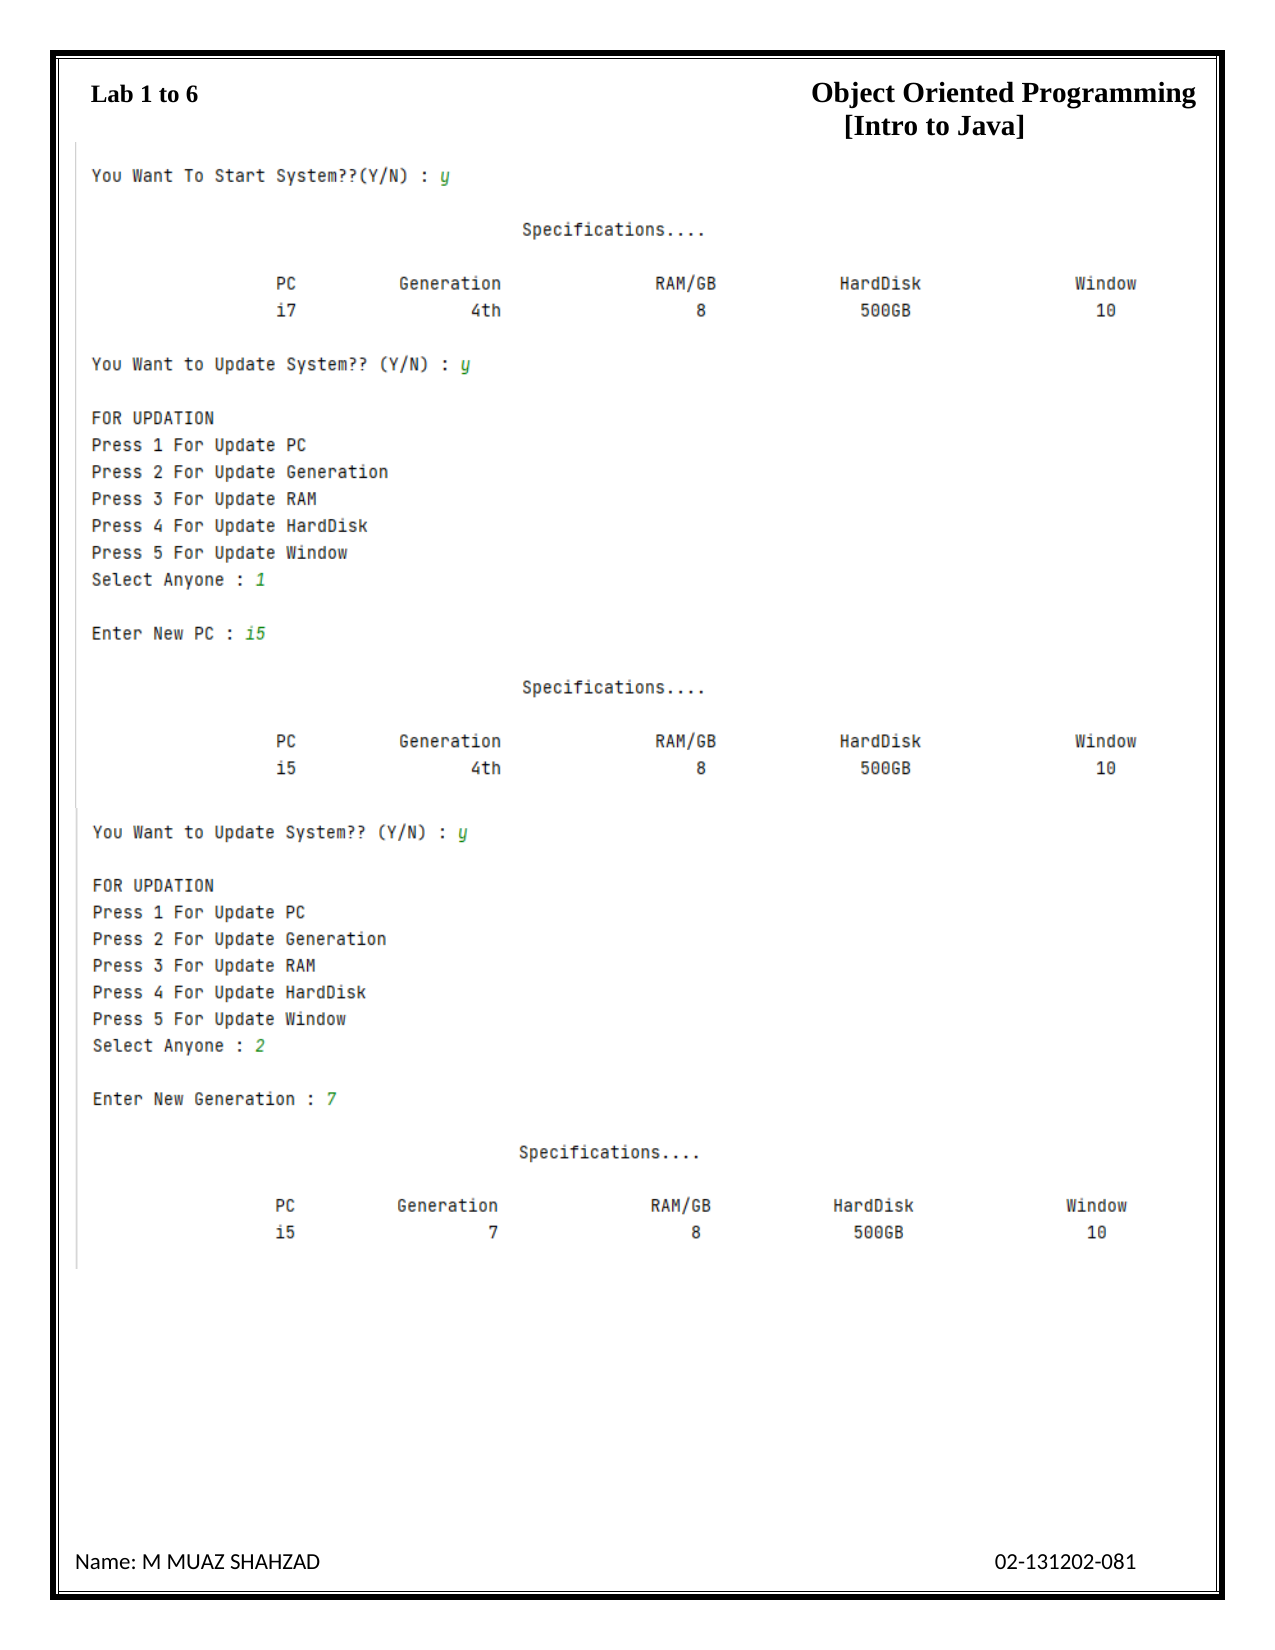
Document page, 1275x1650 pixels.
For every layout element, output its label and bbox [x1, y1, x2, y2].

picture [75, 142, 1200, 1269]
